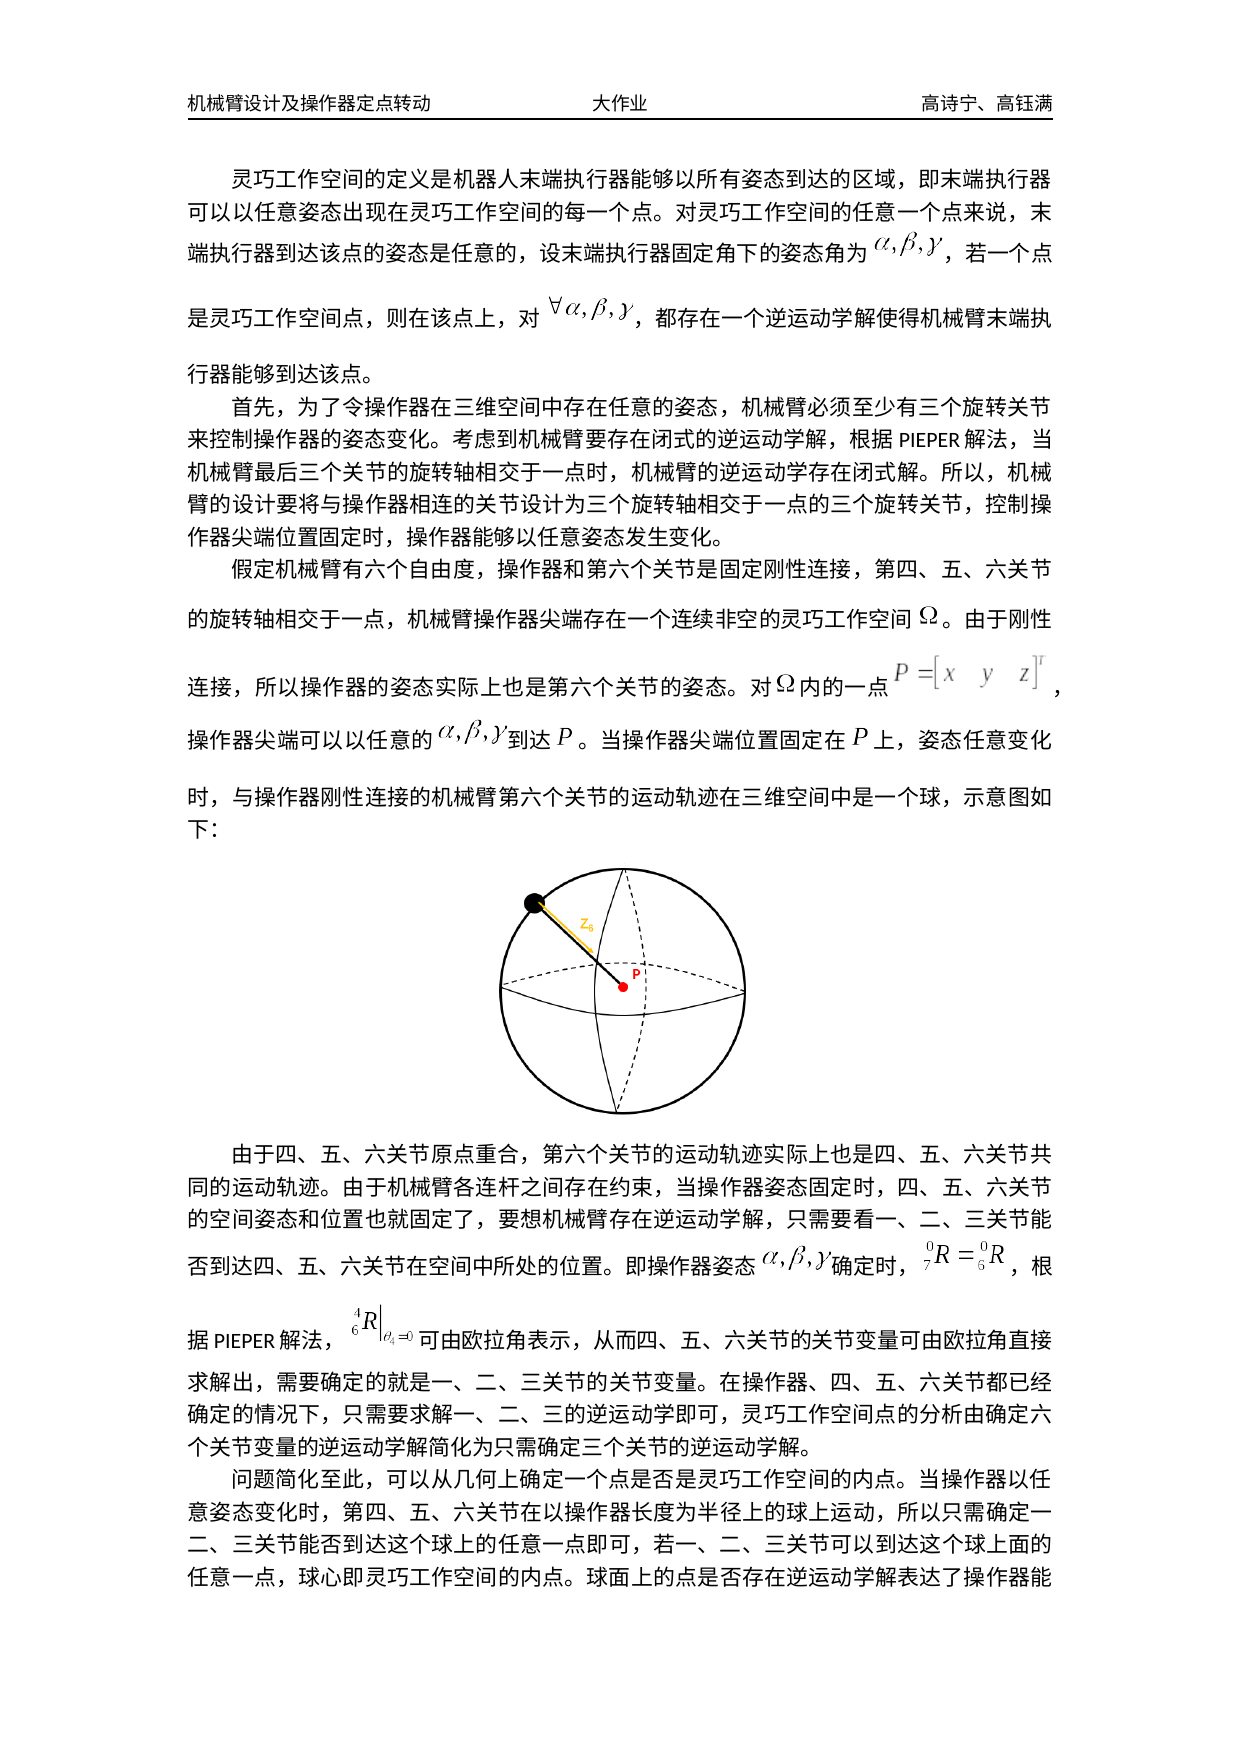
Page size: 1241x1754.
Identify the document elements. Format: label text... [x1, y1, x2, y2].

text 由于四、五、六关节原点重合，第六个关节的运动轨迹实际上也是四、五、六关节共同的运动轨迹。由于机械臂各连杆之间存在约束，当操作器姿态固定时，四、五、六关节的空间姿态和位置也就固定了，要想机械臂存在逆运动学解，只需要看一、二、三关节能否到达四、五、六关节在空间中所处的位置。即操作器姿态确定时，，根据PIEPER解法，可由欧拉角表示，从而四、五、六关节的关节变量可由欧拉角直接求解出，需要确定的就是一、二、三关节的关节变量。在操作器、四、五、六关节都已经确定的情况下，只需要求解一、二、三的逆运动学即可，灵巧工作空间点的分析由确定六个关节变量的逆运动学解简化为只需确定三个关节的逆运动学解。 [187, 1137, 1053, 1462]
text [187, 1462, 1053, 1592]
picture [473, 844, 767, 1137]
text 假定机械臂有六个自由度，操作器和第六个关节是固定刚性连接，第四、五、六关节的旋转轴相交于一点，机械臂操作器尖端存在一个连续非空的灵巧工作空间。由于刚性连接，所以操作器的姿态实际上也是第六个关节的姿态。对内的一点，操作器尖端可以以任意的到达。当操作器尖端位置固定在上，姿态任意变化时，与操作器刚性连接的机械臂第六个关节的运动轨迹在三维空间中是一个球，示意图如下： [187, 552, 1053, 844]
text 首先，为了令操作器在三维空间中存在任意的姿态，机械臂必须至少有三个旋转关节来控制操作器的姿态变化。考虑到机械臂要存在闭式的逆运动学解，根据PIEPER解法，当机械臂最后三个关节的旋转轴相交于一点时，机械臂的逆运动学存在闭式解。所以，机械臂的设计要将与操作器相连的关节设计为三个旋转轴相交于一点的三个旋转关节，控制操作器尖端位置固定时，操作器能够以任意姿态发生变化。 [187, 389, 1053, 552]
text 灵巧工作空间的定义是机器人末端执行器能够以所有姿态到达的区域，即末端执行器可以以任意姿态出现在灵巧工作空间的每一个点。对灵巧工作空间的任意一个点来说，末端执行器到达该点的姿态是任意的，设末端执行器固定角下的姿态角为，若一个点是灵巧工作空间点，则在该点上，对，都存在一个逆运动学解使得机械臂末端执行器能够到达该点。 [187, 162, 1053, 389]
